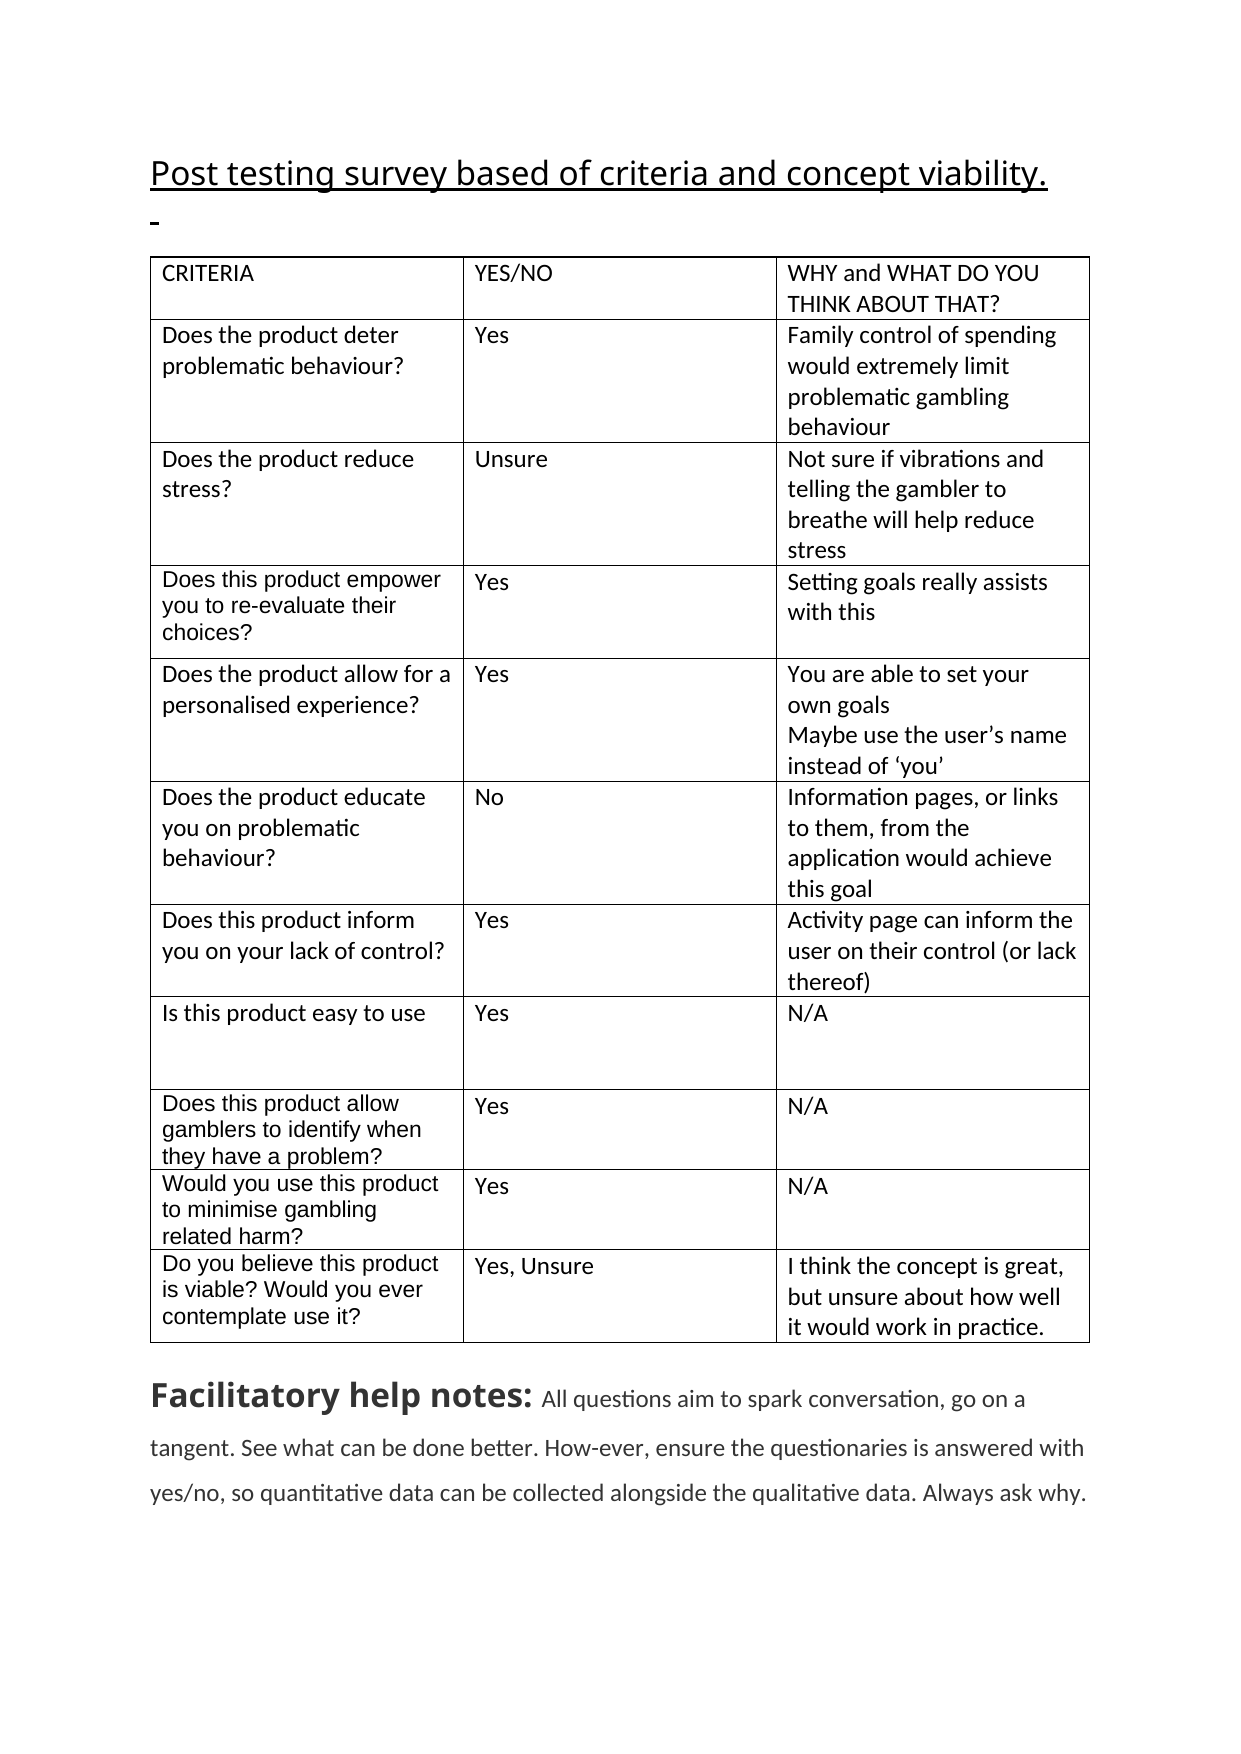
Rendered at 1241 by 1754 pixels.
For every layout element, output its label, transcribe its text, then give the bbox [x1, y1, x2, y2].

table_cell Yes [464, 905, 776, 996]
table_cell Information pages, or links to them, from the application would achieve this goal [777, 782, 1089, 904]
table_cell Is this product easy to use [151, 997, 463, 1089]
table_cell Does the product allow for a personalised experience? [151, 659, 463, 781]
table_cell Family control of spending would extremely limit problematic gambling behaviour [777, 320, 1089, 442]
table_cell Does the product deter problematic behaviour? [151, 320, 463, 442]
table_cell Not sure if vibrations and telling the gambler to breathe will help reduce stress [777, 443, 1089, 565]
table_cell Yes [464, 997, 776, 1089]
table_header YES/NO [464, 258, 776, 318]
table_cell Unsure [464, 443, 776, 565]
text Post testing survey based of criteria and concept viability. [150, 150, 1090, 195]
table_cell Yes [464, 1170, 776, 1249]
table_cell Yes [464, 320, 776, 442]
table_header CRITERIA [151, 258, 463, 318]
table_cell Does this product inform you on your lack of control? [151, 905, 463, 996]
table_header WHY and WHAT DO YOU THINK ABOUT THAT? [777, 258, 1089, 318]
table_cell N/A [777, 1090, 1089, 1169]
table_cell Would you use this product to minimise gambling related harm? [151, 1170, 463, 1249]
table_cell Yes [464, 566, 776, 657]
table_cell You are able to set your own goals Maybe use the user’s name instead of ‘you’ [777, 659, 1089, 781]
table_cell Does the product educate you on problematic behaviour? [151, 782, 463, 904]
table_cell Does this product empower you to re-evaluate their choices? [151, 566, 463, 657]
table_cell Do you believe this product is viable? Would you ever contemplate use it? [151, 1250, 463, 1342]
table_cell Does this product allow gamblers to identify when they have a problem? [151, 1090, 463, 1169]
table_cell N/A [777, 1170, 1089, 1249]
table_cell Yes, Unsure [464, 1250, 776, 1342]
table_cell N/A [777, 997, 1089, 1089]
text Facilitatory help notes: All questions aim to spark conversation, go on a tangent. See what can be done better. How-ever, ensure the questionaries is answered with yes/no, so quantitative data can be collected alongside the qualitative data. Always ask why. [150, 1372, 1090, 1507]
table_cell Does the product reduce stress? [151, 443, 463, 565]
table_cell Setting goals really assists with this [777, 566, 1089, 657]
table_cell Activity page can inform the user on their control (or lack thereof) [777, 905, 1089, 996]
table_cell No [464, 782, 776, 904]
table_cell I think the concept is great, but unsure about how well it would work in practice. [777, 1250, 1089, 1342]
table_cell Yes [464, 1090, 776, 1169]
table_cell Yes [464, 659, 776, 781]
